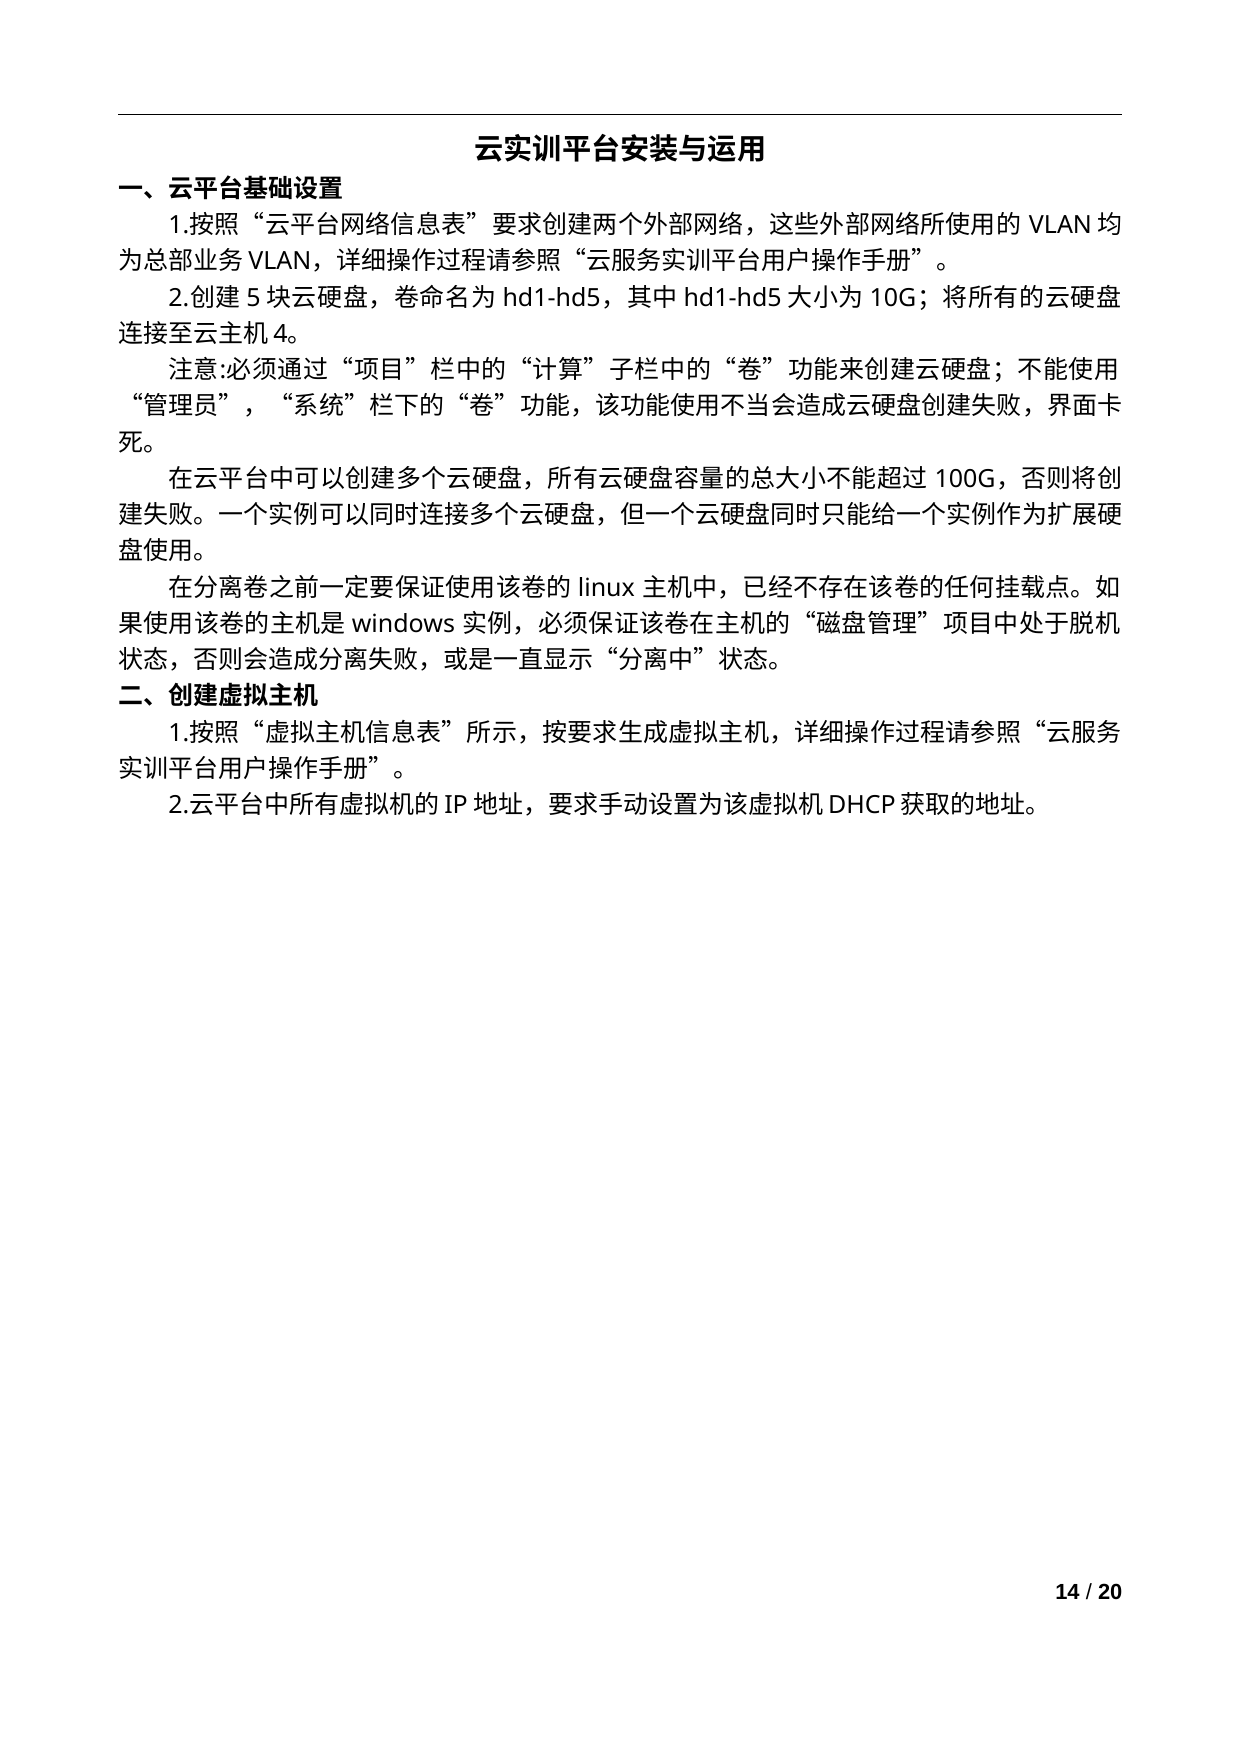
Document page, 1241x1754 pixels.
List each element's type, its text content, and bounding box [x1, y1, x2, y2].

text 注意:必须通过“项目”栏中的“计算”子栏中的“卷”功能来创建云硬盘；不能使用“管理员”，“系统”栏下的“卷”功能，该功能使用不当会造成云硬盘创建失败，界面卡死。 [118, 349, 1122, 458]
text 1.按照“虚拟主机信息表”所示，按要求生成虚拟主机，详细操作过程请参照“云服务实训平台用户操作手册”。 [118, 712, 1122, 784]
text 二、创建虚拟主机 [118, 676, 1122, 712]
text 一、云平台基础设置 [118, 168, 1122, 204]
text 2.云平台中所有虚拟机的IP地址，要求手动设置为该虚拟机DHCP获取的地址。 [118, 784, 1122, 821]
subtitle 云实训平台安装与运用 [118, 126, 1122, 168]
text 1.按照“云平台网络信息表”要求创建两个外部网络，这些外部网络所使用的 VLAN均为总部业务VLAN，详细操作过程请参照“云服务实训平台用户操作手册”。 [118, 204, 1122, 277]
text 2.创建5块云硬盘，卷命名为hd1-hd5，其中hd1-hd5大小为10G；将所有的云硬盘连接至云主机4。 [118, 277, 1122, 349]
text 在分离卷之前一定要保证使用该卷的linux 主机中，已经不存在该卷的任何挂载点。如果使用该卷的主机是windows 实例，必须保证该卷在主机的“磁盘管理”项目中处于脱机状态，否则会造成分离失败，或是一直显示“分离中”状态。 [118, 567, 1122, 676]
text 在云平台中可以创建多个云硬盘，所有云硬盘容量的总大小不能超过 100G，否则将创建失败。一个实例可以同时连接多个云硬盘，但一个云硬盘同时只能给一个实例作为扩展硬盘使用。 [118, 458, 1122, 567]
